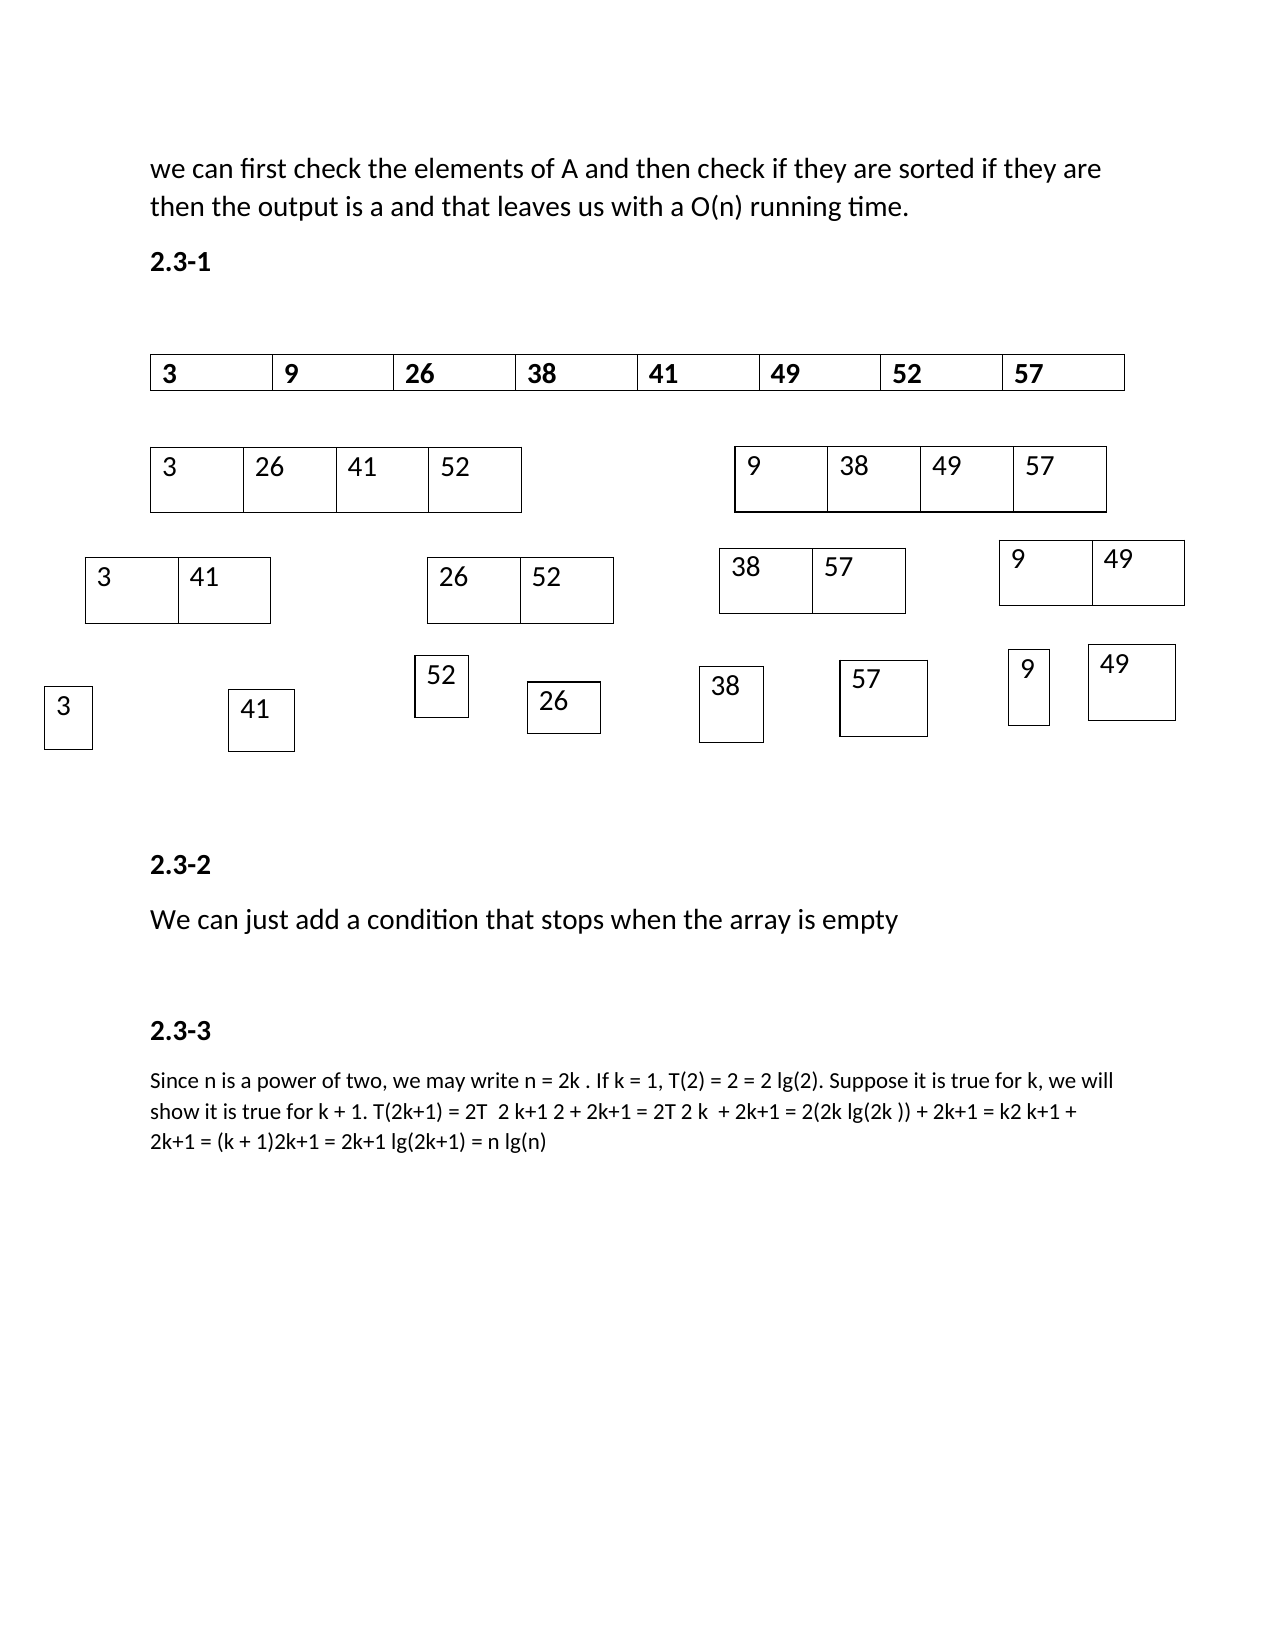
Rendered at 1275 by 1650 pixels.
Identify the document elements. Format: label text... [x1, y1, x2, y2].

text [150, 150, 1125, 224]
table_header 52 [881, 355, 1002, 390]
text 2.3-3 [150, 1012, 1125, 1047]
table_header 41 [229, 690, 294, 751]
table_header 49 [760, 355, 880, 390]
table_header 52 [416, 656, 468, 717]
text We can just add a condition that stops when the array is empty [150, 901, 1125, 937]
table_header 57 [1014, 447, 1106, 511]
table_header 52 [429, 448, 521, 512]
table_header 52 [521, 558, 613, 622]
table_header 38 [700, 667, 763, 742]
table_header 49 [921, 447, 1013, 511]
table_header 3 [151, 448, 243, 512]
table_header 38 [720, 549, 812, 613]
table_header 41 [179, 558, 270, 622]
table_header 57 [1003, 355, 1124, 390]
table_header 38 [828, 447, 920, 511]
table_header 26 [394, 355, 515, 390]
table_header 49 [1093, 541, 1184, 605]
table_header 26 [528, 683, 600, 733]
table_header 9 [273, 355, 393, 390]
table_header 57 [841, 661, 927, 736]
table_header 41 [638, 355, 759, 390]
table_header 9 [1000, 541, 1092, 605]
table_header 38 [516, 355, 637, 390]
table_header 9 [736, 447, 827, 511]
text 2.3-1 [150, 243, 1125, 279]
table_header 26 [244, 448, 336, 512]
text Since n is a power of two, we may write n = 2k . If k = 1, T(2) = 2 = 2 lg(2). Suppose it is true for k, we will show it is true for k + 1. T(2k+1) = 2T 2 k+1 2 + 2k+1 = 2T 2 k + 2k+1 = 2(2k lg(2k )) + 2k+1 = k2 k+1 + 2k+1 = (k + 1)2k+1 = 2k+1 lg(2k+1) = n lg(n) [150, 1067, 1125, 1155]
table_header 3 [45, 687, 92, 748]
table_header 3 [151, 355, 272, 390]
text 2.3-2 [150, 846, 1125, 882]
table_header 41 [337, 448, 428, 512]
table_header 9 [1009, 650, 1049, 725]
table_header 57 [813, 549, 905, 613]
table_header 3 [86, 558, 178, 622]
table_header 26 [428, 558, 520, 622]
table_header 49 [1089, 645, 1175, 720]
